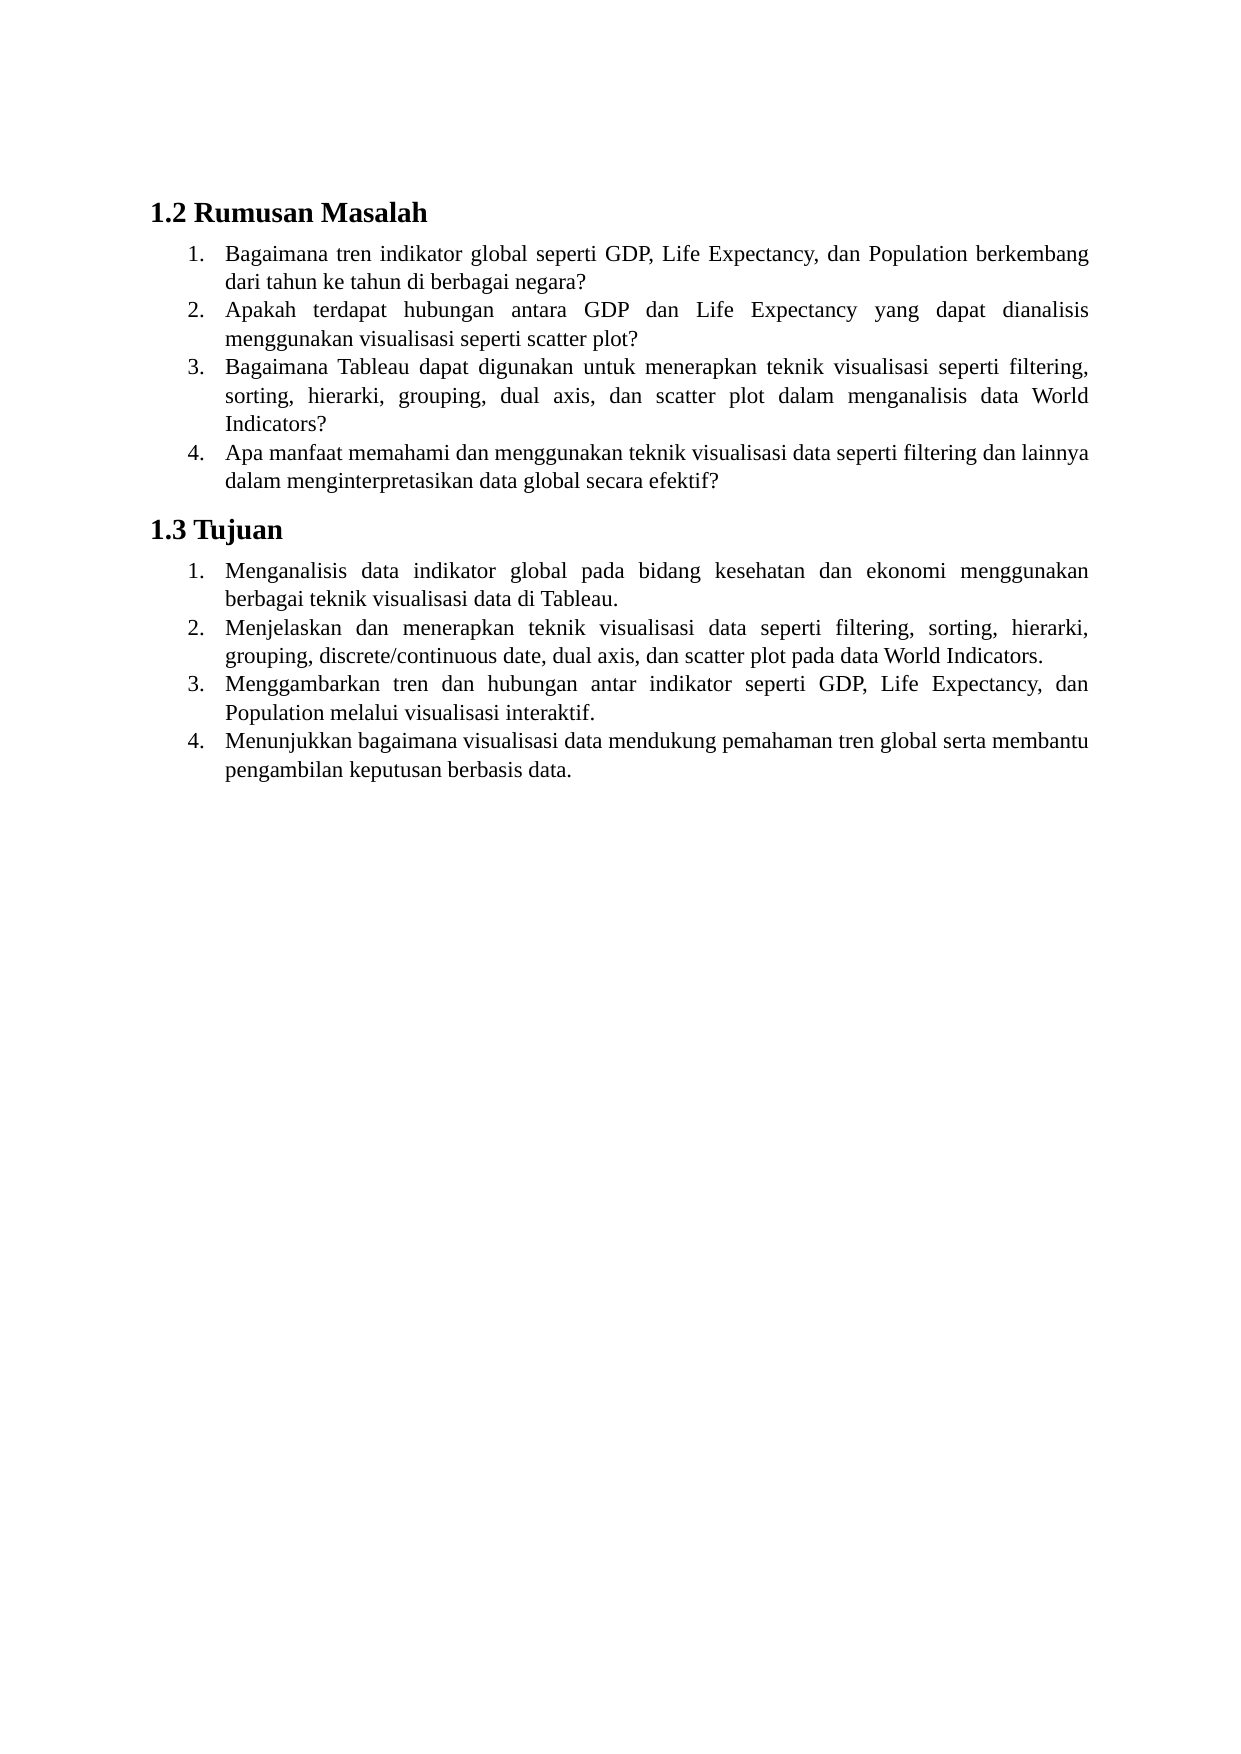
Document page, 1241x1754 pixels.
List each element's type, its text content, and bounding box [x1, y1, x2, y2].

list Apakah terdapat hubungan antara GDP dan Life Expectancy yang dapat dianalisis menggunakan visualisasi seperti scatter plot? [187, 296, 1090, 351]
list Menganalisis data indikator global pada bidang kesehatan dan ekonomi menggunakan berbagai teknik visualisasi data di Tableau. [187, 557, 1090, 611]
subtitle 1.2 Rumusan Masalah [150, 195, 1090, 229]
list Menjelaskan dan menerapkan teknik visualisasi data seperti filtering, sorting, hierarki, grouping, discrete/continuous date, dual axis, dan scatter plot pada data World Indicators. [187, 613, 1090, 668]
list Apa manfaat memahami dan menggunakan teknik visualisasi data seperti filtering dan lainnya dalam menginterpretasikan data global secara efektif? [187, 439, 1090, 493]
list Menggambarkan tren dan hubungan antar indikator seperti GDP, Life Expectancy, dan Population melalui visualisasi interaktif. [187, 670, 1090, 725]
list Bagaimana Tableau dapat digunakan untuk menerapkan teknik visualisasi seperti filtering, sorting, hierarki, grouping, dual axis, dan scatter plot dalam menganalisis data World Indicators? [187, 353, 1090, 437]
subtitle 1.3 Tujuan [150, 512, 1090, 546]
list Menunjukkan bagaimana visualisasi data mendukung pemahaman tren global serta membantu pengambilan keputusan berbasis data. [187, 727, 1090, 782]
list Bagaimana tren indikator global seperti GDP, Life Expectancy, dan Population berkembang dari tahun ke tahun di berbagai negara? [187, 239, 1090, 294]
